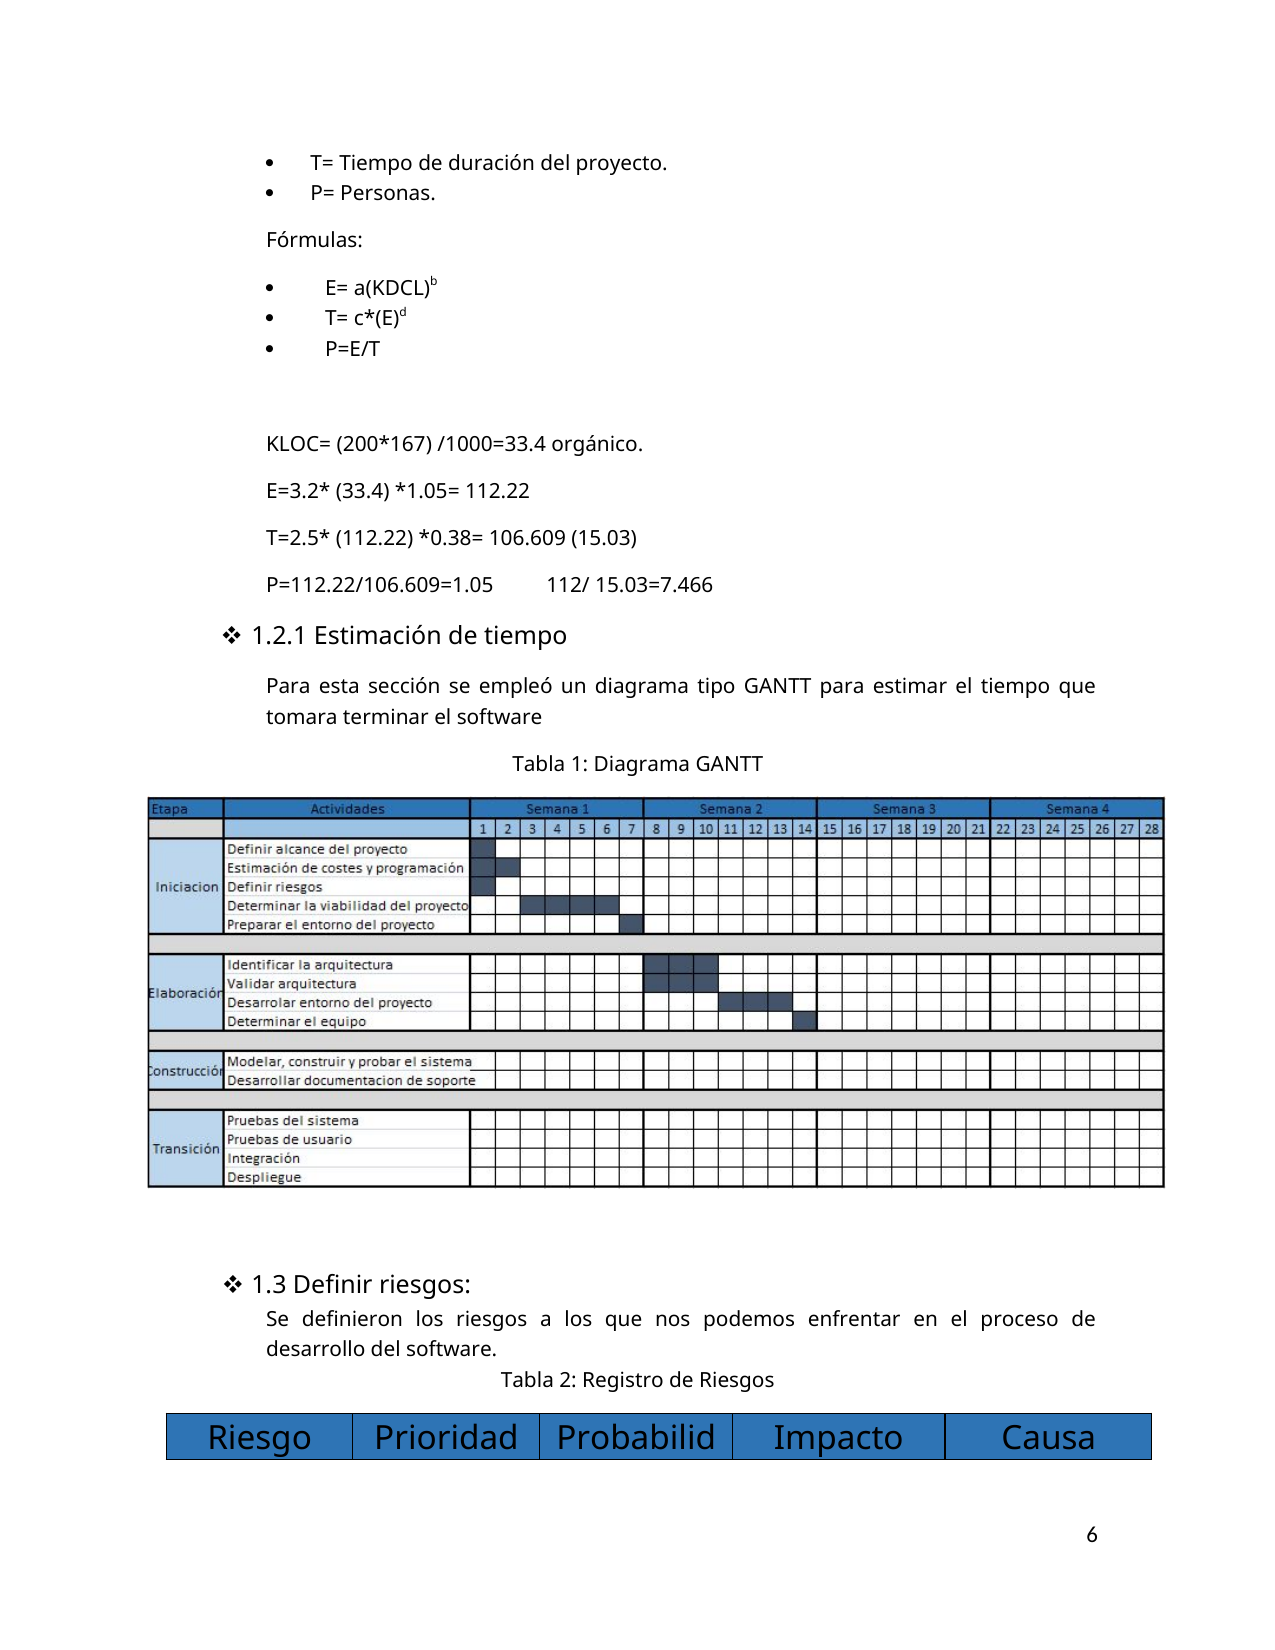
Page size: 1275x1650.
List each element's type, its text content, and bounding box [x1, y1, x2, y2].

text T=2.5* (112.22) *0.38= 106.609 (15.03) [266, 523, 1098, 552]
text E=3.2* (33.4) *1.05= 112.22 [266, 476, 1098, 504]
table_header Prioridad [353, 1414, 539, 1459]
text Fórmulas: [266, 226, 1098, 254]
table_header Impacto [733, 1414, 944, 1459]
list 1.2.1 Estimación de tiempo [220, 618, 1098, 652]
list P= Personas. [266, 178, 1098, 207]
picture [147, 796, 1166, 1189]
text KLOC= (200*167) /1000=33.4 orgánico. [266, 429, 1098, 457]
text P=112.22/106.609=1.05 112/ 15.03=7.466 [266, 571, 1098, 599]
list T= c*(E)d [266, 303, 1098, 332]
list 1.3 Definir riesgos: [222, 1267, 1098, 1301]
list Tabla 2: Registro de Riesgos [177, 1365, 1098, 1394]
list E= a(KDCL)b [266, 273, 1098, 301]
list Se definieron los riesgos a los que nos podemos enfrentar en el proceso de desarrollo del software. [266, 1304, 1098, 1363]
list T= Tiempo de duración del proyecto. [266, 148, 1098, 176]
table_header Causa [946, 1414, 1151, 1459]
text Para esta sección se empleó un diagrama tipo GANTT para estimar el tiempo que tomara terminar el software [266, 671, 1098, 730]
table_header Probabilidad [540, 1414, 732, 1459]
table_header Riesgo [167, 1414, 352, 1459]
list P=E/T [266, 334, 1098, 362]
list Tabla 1: Diagrama GANTT [177, 749, 1098, 778]
